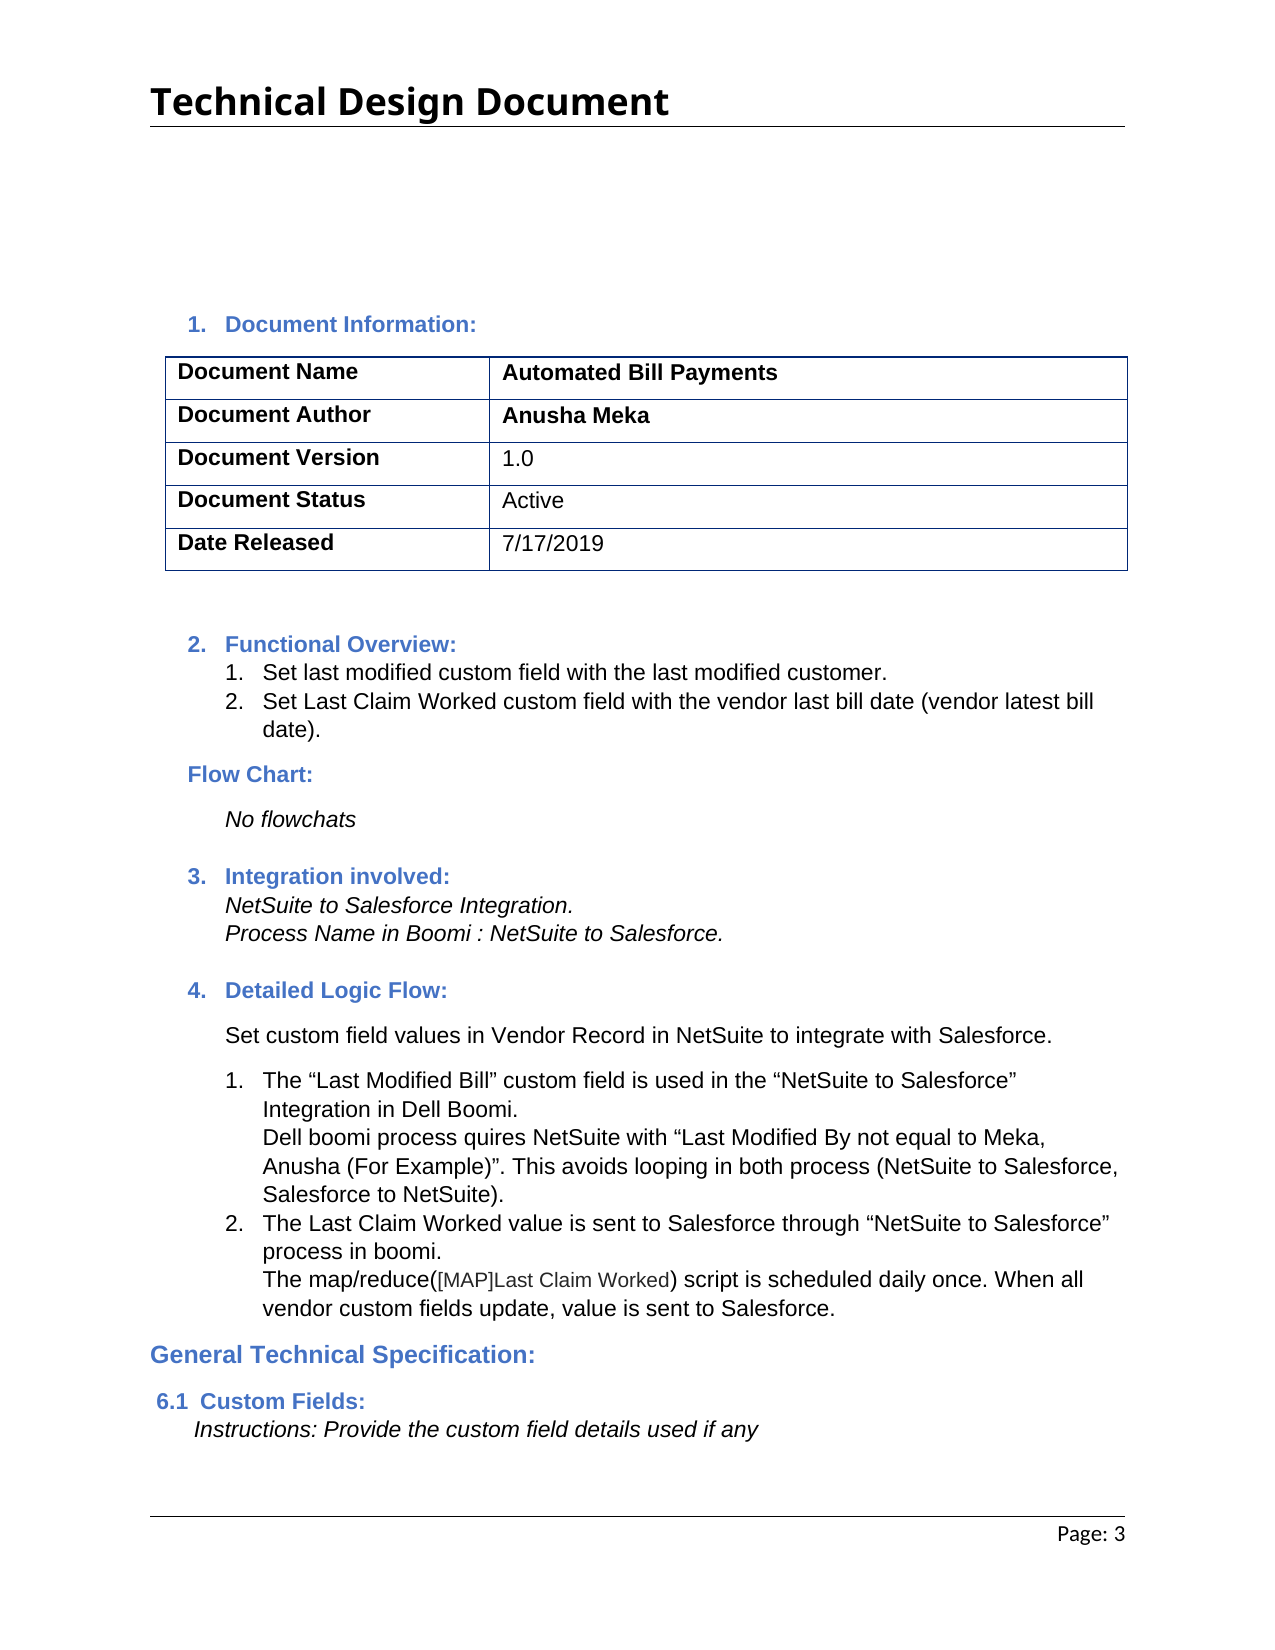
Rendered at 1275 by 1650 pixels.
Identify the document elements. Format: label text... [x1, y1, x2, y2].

list The Last Claim Worked value is sent to Salesforce through “NetSuite to Salesforce” process in boomi. [225, 1209, 1125, 1264]
list Integration involved: [187, 863, 1125, 890]
table_cell 7/17/2019 [490, 529, 1127, 570]
table_cell Document Author [166, 400, 489, 442]
list The “Last Modified Bill” custom field is used in the “NetSuite to Salesforce” Integration in Dell Boomi. [225, 1067, 1125, 1122]
list Custom Fields: [156, 1388, 1125, 1414]
table_cell Document Status [166, 486, 489, 528]
list Detailed Logic Flow: [187, 977, 1125, 1003]
table_header Automated Bill Payments [490, 358, 1127, 399]
list Dell boomi process quires NetSuite with “Last Modified By not equal to Meka, Anusha (For Example)”. This avoids looping in both process (NetSuite to Salesforce, Salesforce to NetSuite). [262, 1124, 1125, 1207]
table_header Document Name [166, 358, 489, 399]
list The map/reduce([MAP]Last Claim Worked) script is scheduled daily once. When all vendor custom fields update, value is sent to Salesforce. [262, 1266, 1125, 1321]
text General Technical Specification: [150, 1340, 1125, 1369]
text Flow Chart: [187, 761, 1125, 788]
table_cell Anusha Meka [490, 400, 1127, 442]
table_cell 1.0 [490, 443, 1127, 485]
list No flowchats [225, 806, 1125, 833]
list NetSuite to Salesforce Integration. [225, 892, 1125, 918]
list Set Last Claim Worked custom field with the vendor last bill date (vendor latest bill date). [225, 688, 1125, 743]
list Functional Overview: [187, 631, 1125, 657]
table_cell Active [490, 486, 1127, 528]
list Set last modified custom field with the last modified customer. [225, 659, 1125, 686]
list Process Name in Boomi : NetSuite to Salesforce. [225, 920, 1125, 947]
table_cell Date Released [166, 529, 489, 570]
table_cell Document Version [166, 443, 489, 485]
text Set custom field values in Vendor Record in NetSuite to integrate with Salesforce. [150, 1022, 1125, 1048]
list Document Information: [187, 311, 1125, 338]
list Instructions: Provide the custom field details used if any [194, 1416, 1125, 1442]
